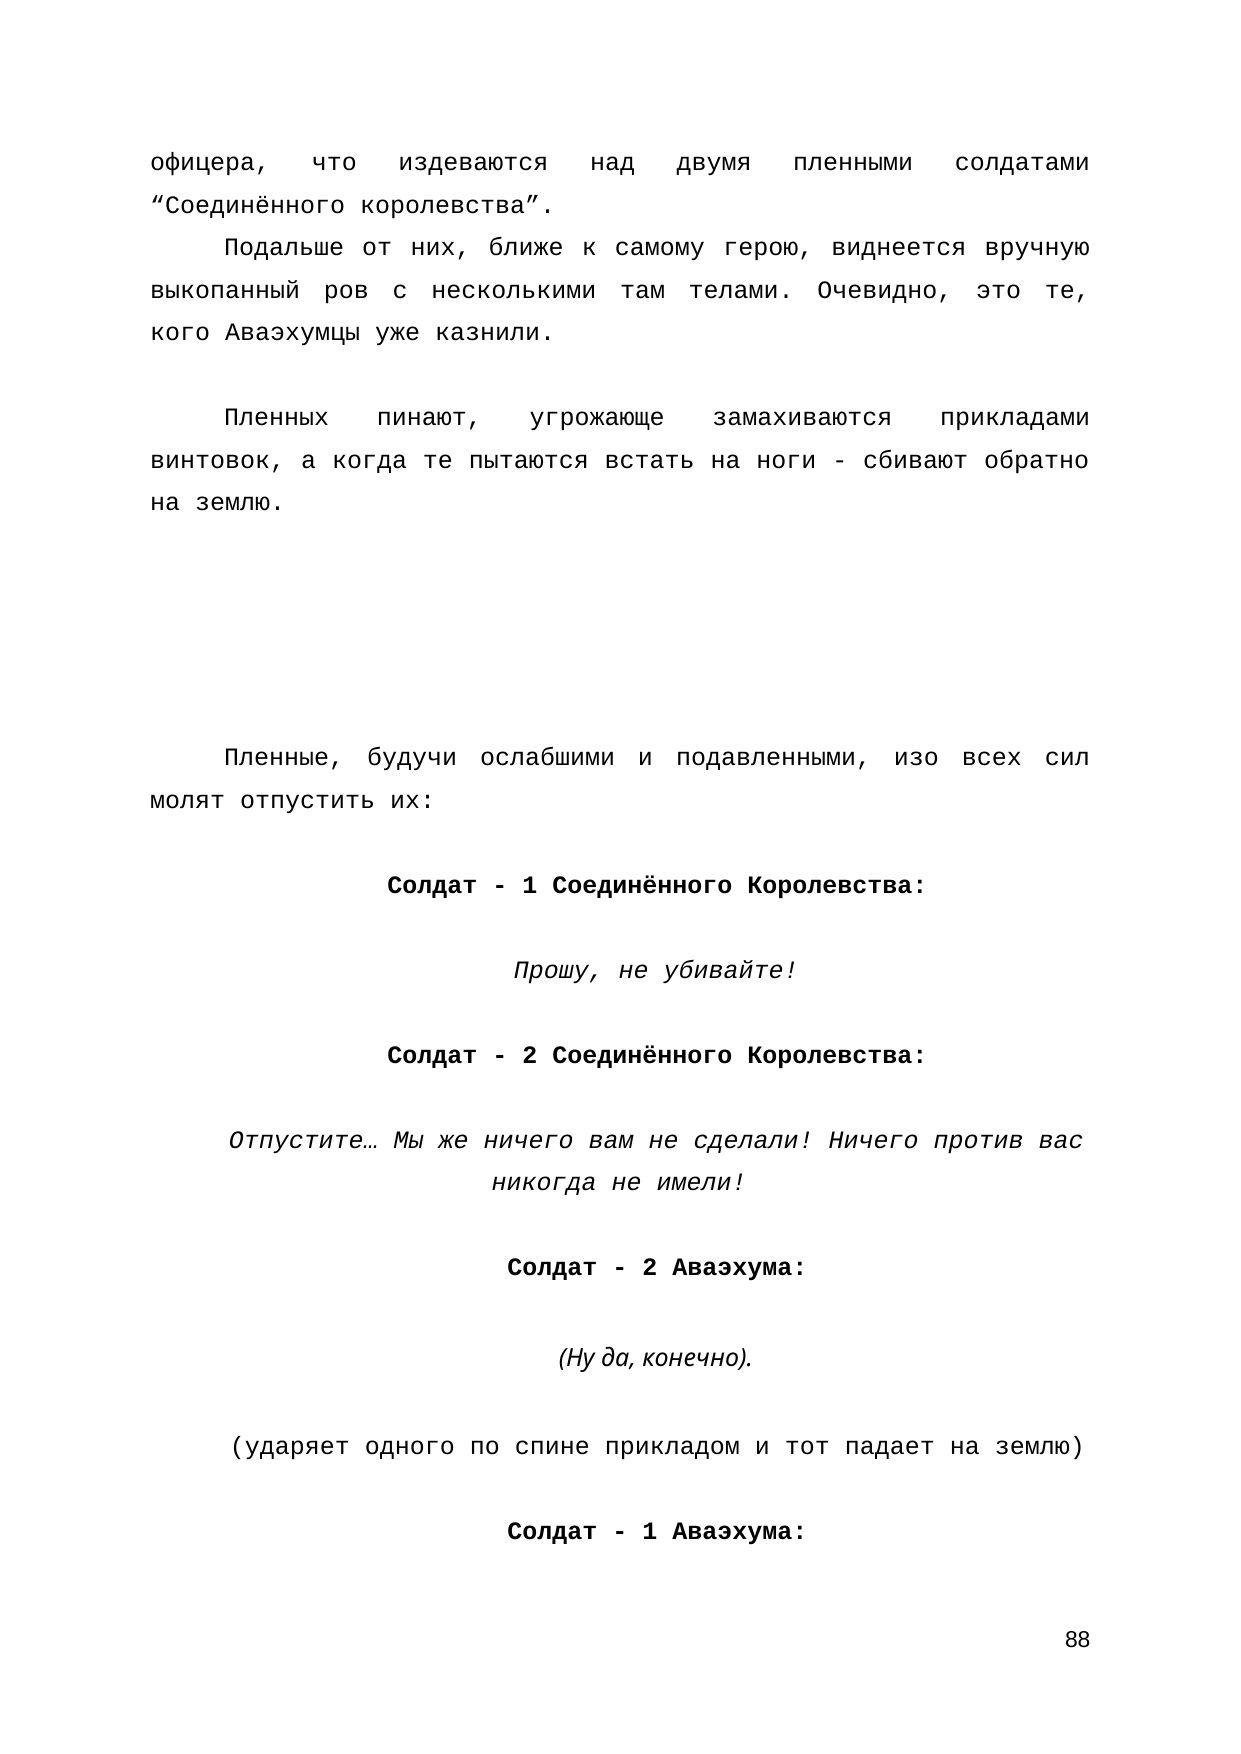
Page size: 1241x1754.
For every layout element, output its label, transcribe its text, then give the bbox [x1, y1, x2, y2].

text Солдат - 1 Соединённого Королевства: [150, 872, 1090, 901]
text (Ну да, конечно). [150, 1340, 1090, 1374]
text Прошу, не убивайте! [150, 957, 1090, 986]
text Подальше от них, ближе к самому герою, виднеется вручную выкопанный ров с несколькими там телами. Очевидно, это те, кого Аваэхумцы уже казнили. [150, 235, 1090, 348]
text Пленных пинают, угрожающе замахиваются прикладами винтовок, а когда те пытаются встать на ноги - сбивают обратно на землю. [150, 405, 1090, 518]
text Пленные, будучи ослабшими и подавленными, изо всех сил молят отпустить их: [150, 745, 1090, 816]
text (ударяет одного по спине прикладом и тот падает на землю) [150, 1433, 1090, 1462]
text Солдат - 1 Аваэхума: [150, 1518, 1090, 1547]
text Солдат - 2 Соединённого Королевства: [150, 1042, 1090, 1071]
text Солдат - 2 Аваэхума: [150, 1255, 1090, 1283]
text Отпустите… Мы же ничего вам не сделали! Ничего против вас никогда не имели! [150, 1127, 1090, 1198]
